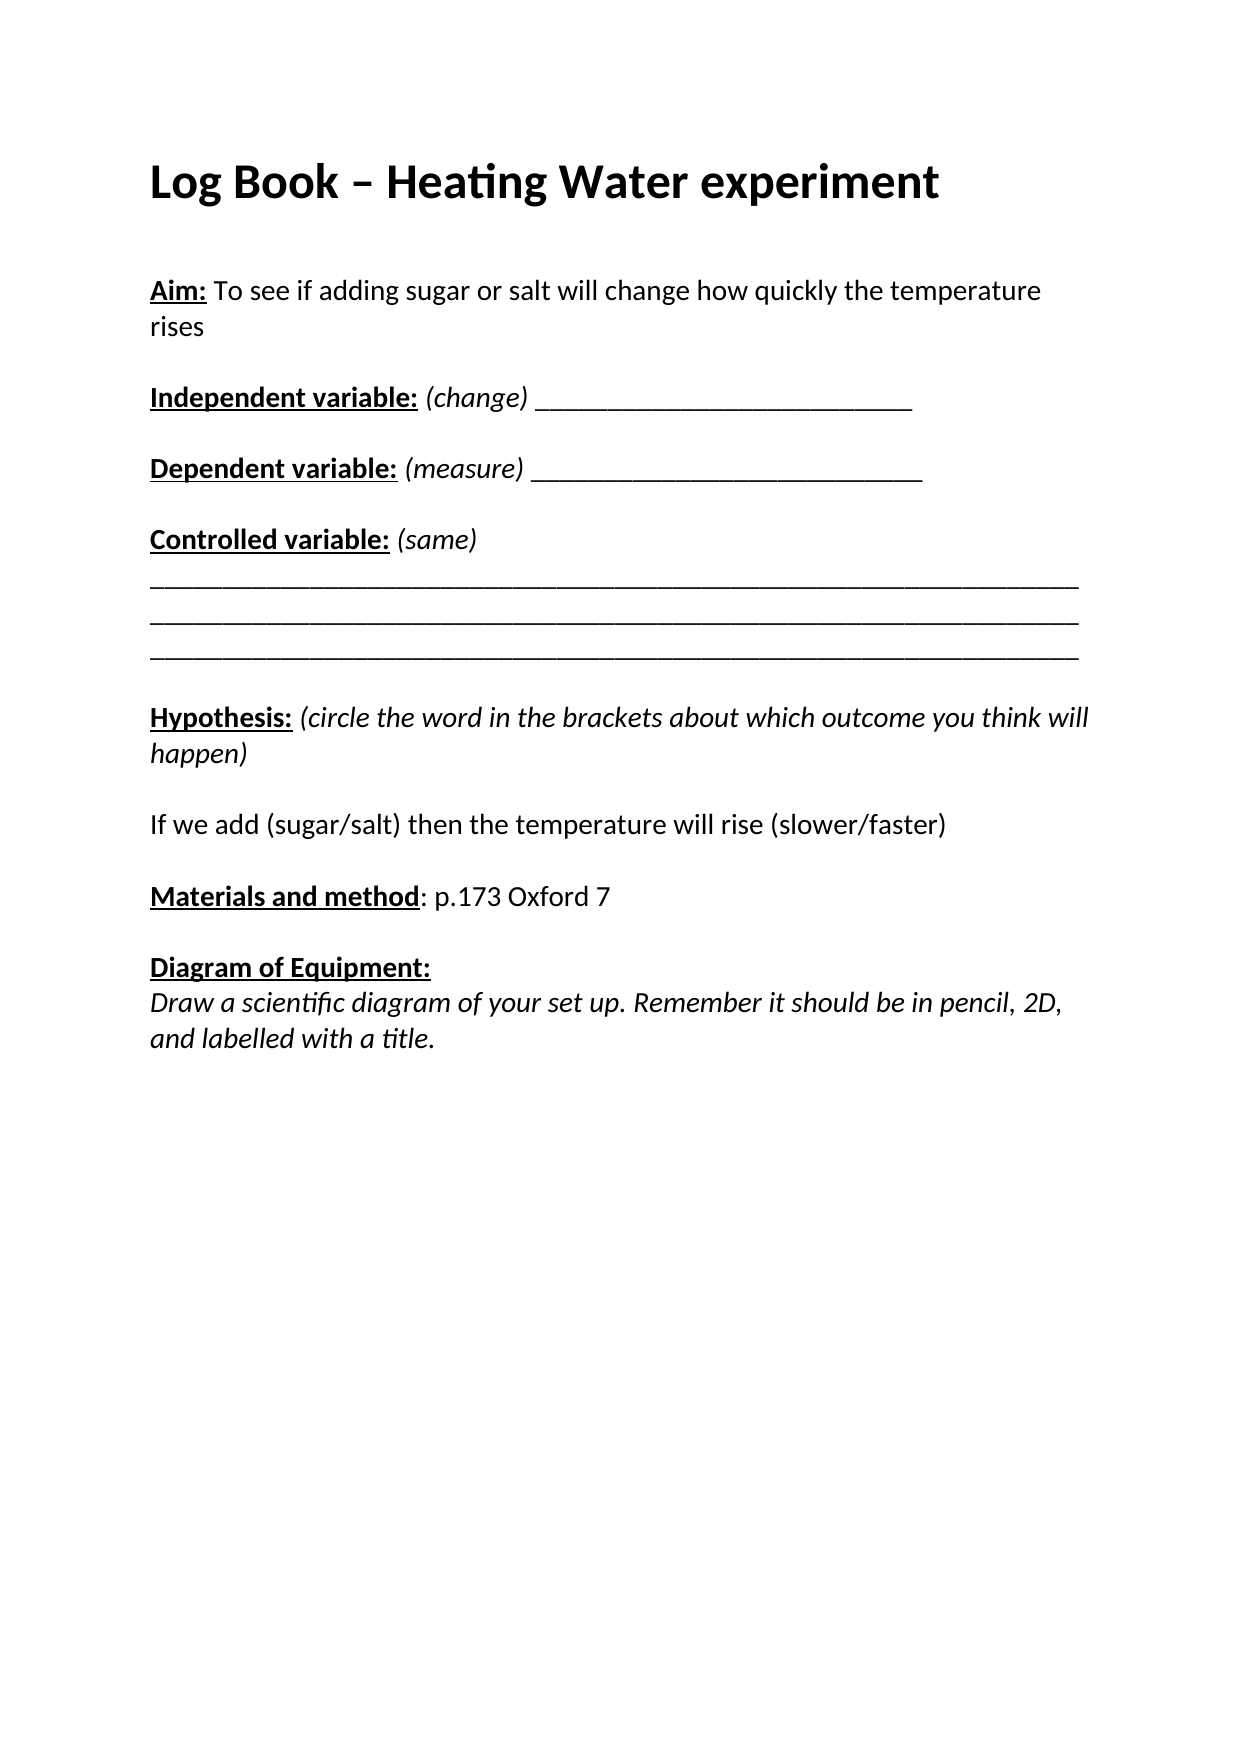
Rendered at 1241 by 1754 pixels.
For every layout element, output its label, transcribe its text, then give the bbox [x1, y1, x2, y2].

text Log Book – Heating Water experiment [150, 150, 1090, 211]
text Controlled variable: (same) ________________________________________________________________________________________________________________________________________________________________________________________________ [150, 521, 1090, 664]
text Draw a scientific diagram of your set up. Remember it should be in pencil, 2D, and labelled with a title. [150, 984, 1090, 1056]
text Materials and method: p.173 Oxford 7 [150, 878, 1090, 913]
text Aim: To see if adding sugar or salt will change how quickly the temperature rises [150, 272, 1090, 343]
text Hypothesis: (circle the word in the brackets about which outcome you think will happen) [150, 699, 1090, 771]
text Diagram of Equipment: [150, 949, 1090, 984]
text Dependent variable: (measure) ___________________________ [150, 450, 1090, 486]
text If we add (sugar/salt) then the temperature will rise (slower/faster) [150, 806, 1090, 842]
text Independent variable: (change) __________________________ [150, 379, 1090, 414]
